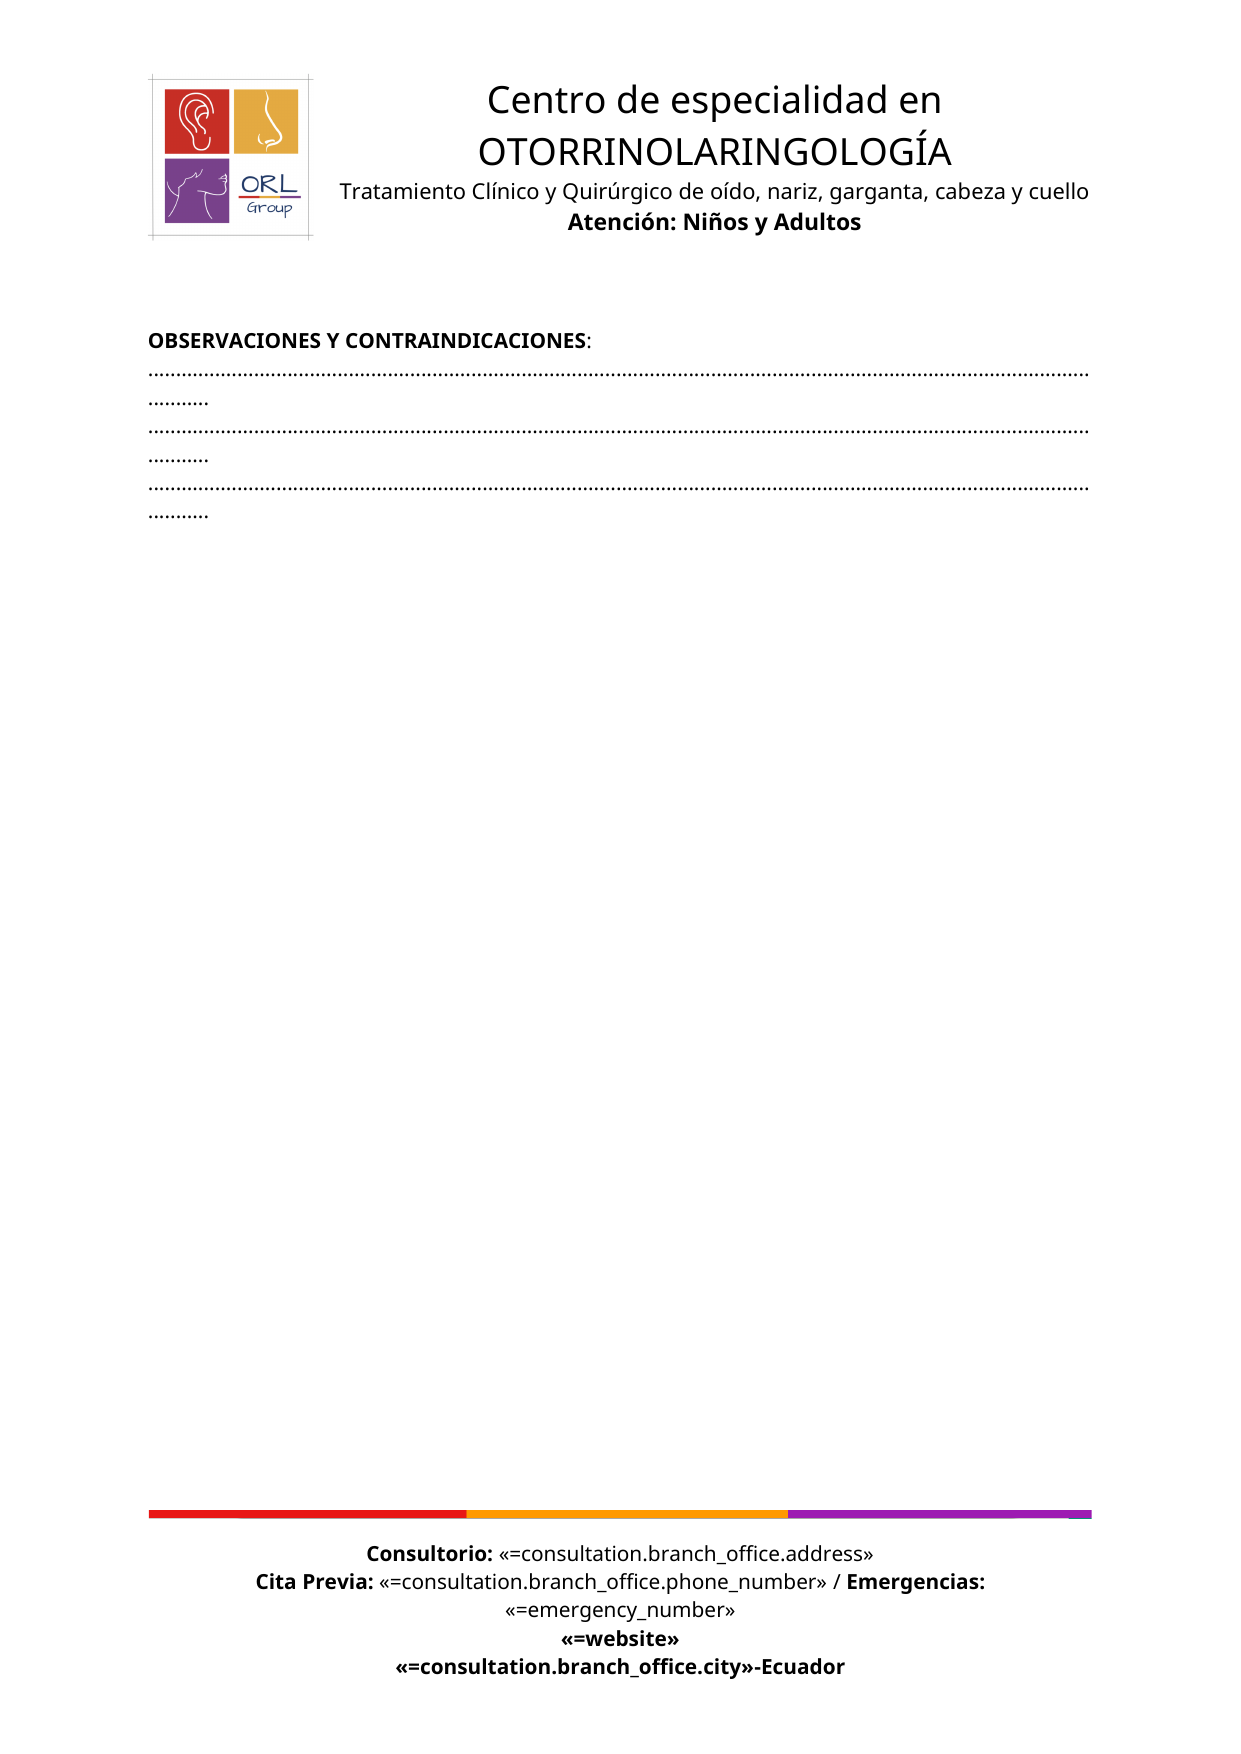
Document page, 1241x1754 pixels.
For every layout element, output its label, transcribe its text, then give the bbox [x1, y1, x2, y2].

picture [148, 1510, 1092, 1519]
text OBSERVACIONES Y CONTRAINDICACIONES: [148, 326, 1092, 354]
picture [147, 73, 314, 241]
